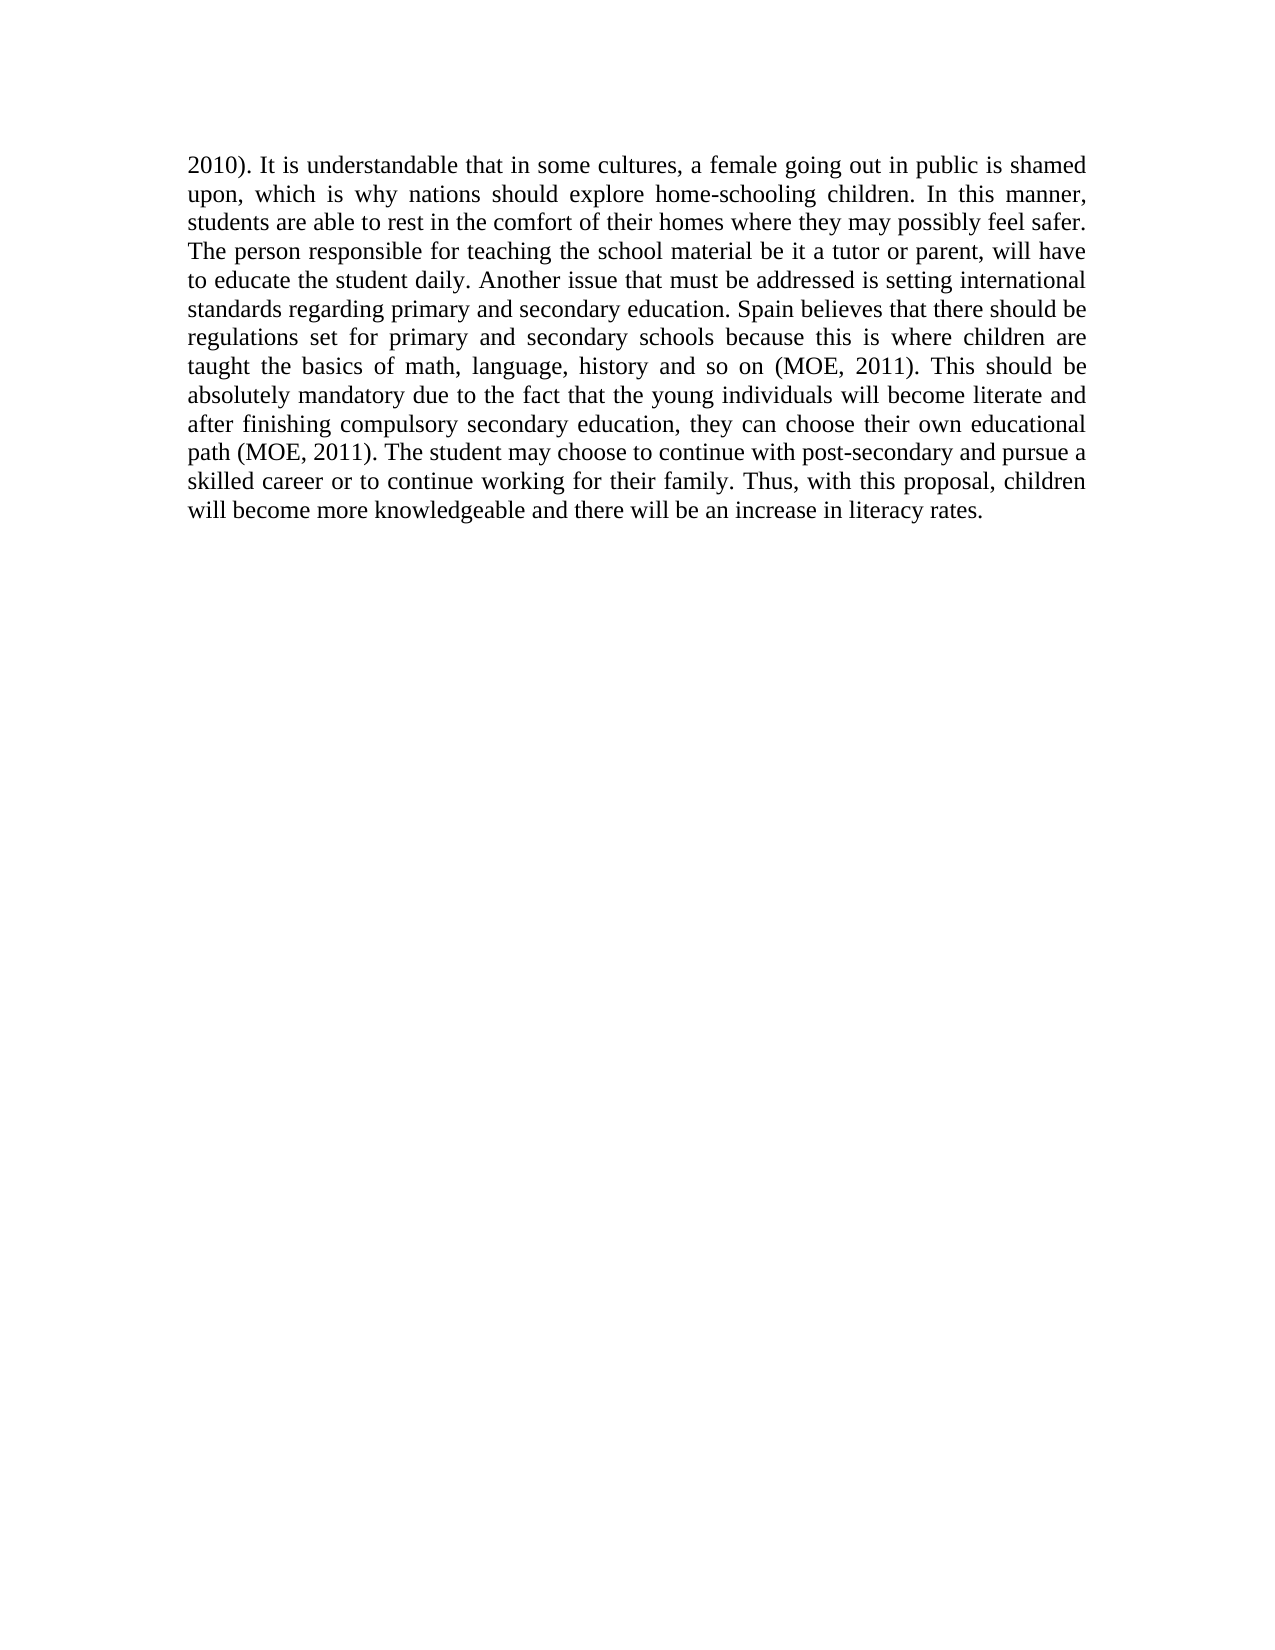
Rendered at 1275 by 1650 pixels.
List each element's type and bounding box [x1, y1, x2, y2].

text [187, 150, 1087, 524]
